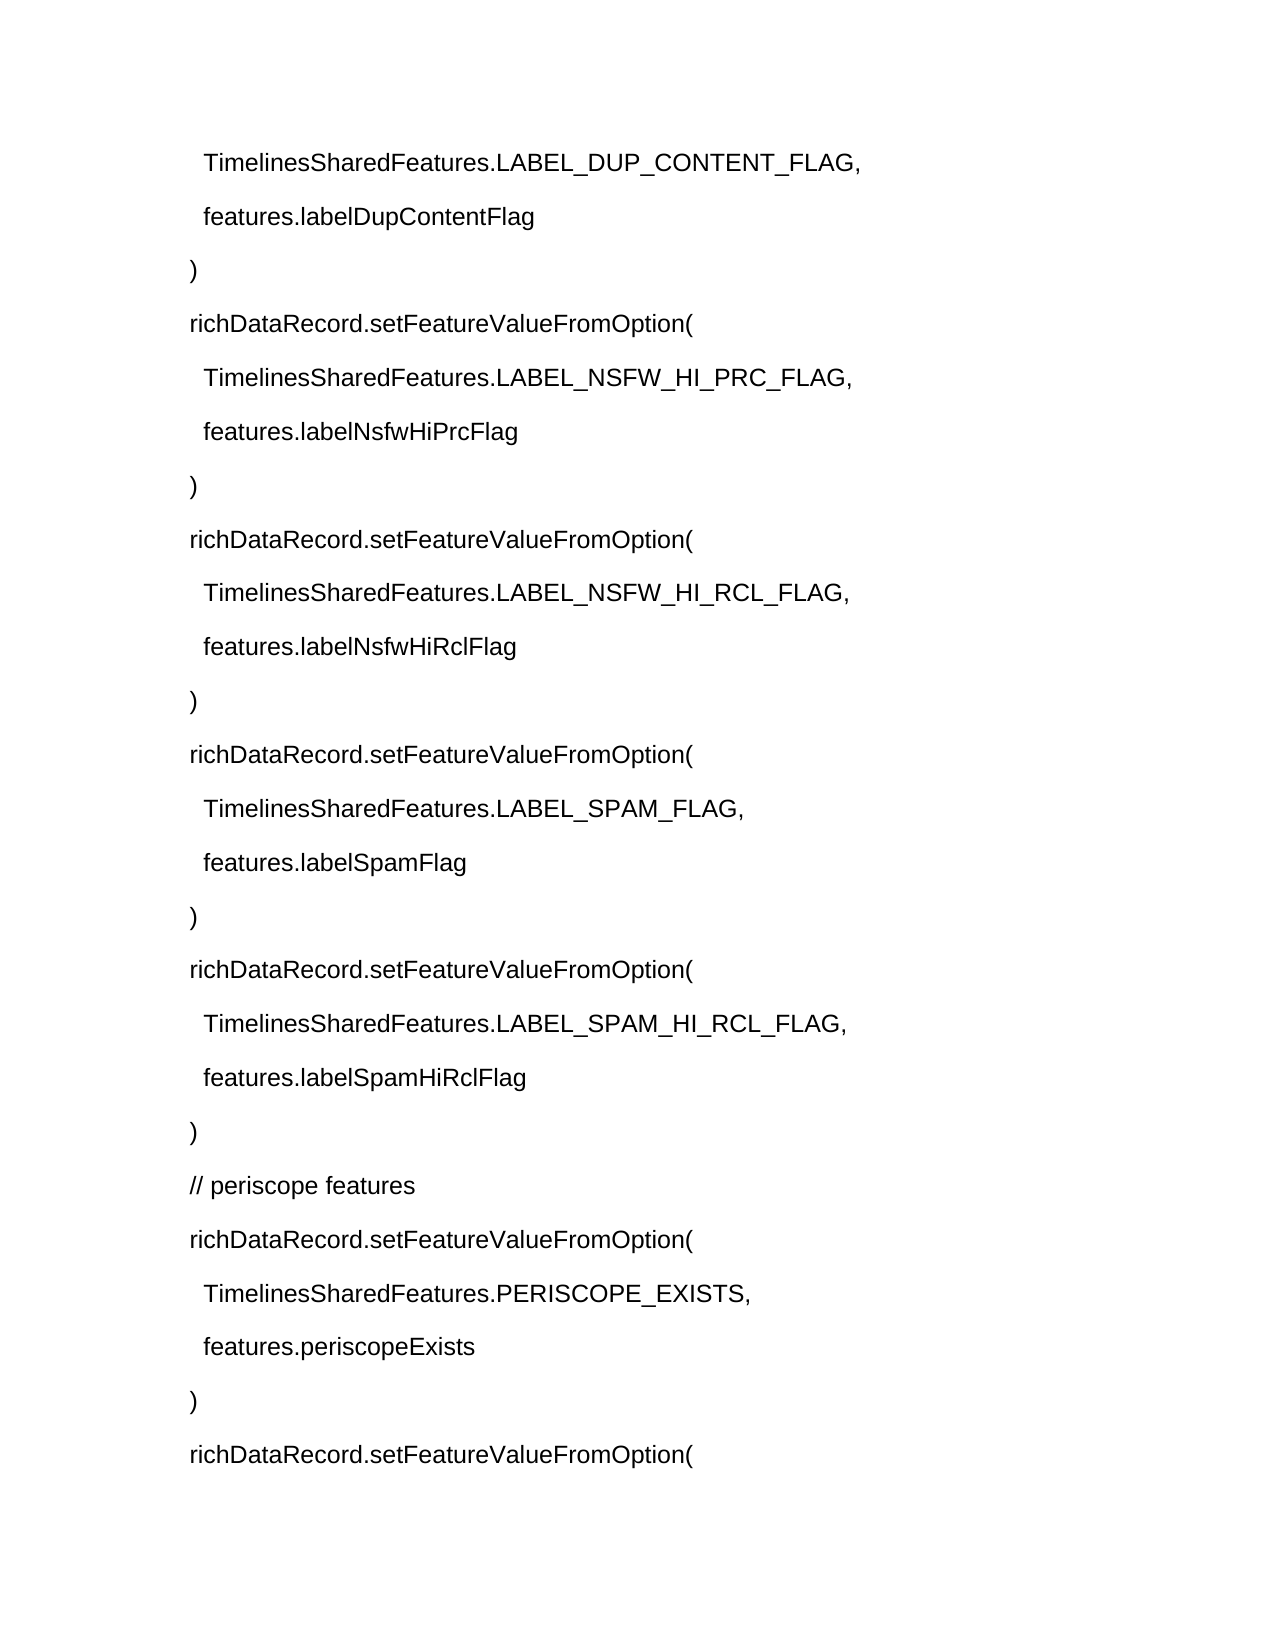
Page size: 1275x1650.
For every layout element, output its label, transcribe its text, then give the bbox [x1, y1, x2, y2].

text ) [148, 902, 1127, 930]
text TimelinesSharedFeatures.PERISCOPE_EXISTS, [148, 1278, 1127, 1307]
text features.labelSpamFlag [148, 848, 1127, 876]
text features.periscopeExists [148, 1332, 1127, 1361]
text richDataRecord.setFeatureValueFromOption( [148, 524, 1127, 553]
text features.labelNsfwHiPrcFlag [148, 417, 1127, 446]
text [148, 309, 1127, 338]
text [148, 1440, 1127, 1469]
text TimelinesSharedFeatures.LABEL_SPAM_HI_RCL_FLAG, [148, 1009, 1127, 1038]
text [148, 1225, 1127, 1253]
text ) [148, 1117, 1127, 1146]
text TimelinesSharedFeatures.LABEL_NSFW_HI_PRC_FLAG, [148, 363, 1127, 392]
text TimelinesSharedFeatures.LABEL_SPAM_FLAG, [148, 794, 1127, 823]
text TimelinesSharedFeatures.LABEL_NSFW_HI_RCL_FLAG, [148, 578, 1127, 607]
text // periscope features [148, 1171, 1127, 1199]
text features.labelNsfwHiRclFlag [148, 632, 1127, 661]
text ) [148, 471, 1127, 499]
text features.labelSpamHiRclFlag [148, 1063, 1127, 1092]
text richDataRecord.setFeatureValueFromOption( [148, 955, 1127, 984]
text TimelinesSharedFeatures.LABEL_DUP_CONTENT_FLAG, [148, 148, 1127, 176]
text richDataRecord.setFeatureValueFromOption( [148, 740, 1127, 769]
text ) [148, 686, 1127, 715]
text ) [148, 255, 1127, 284]
text features.labelDupContentFlag [148, 201, 1127, 230]
text ) [148, 1386, 1127, 1415]
